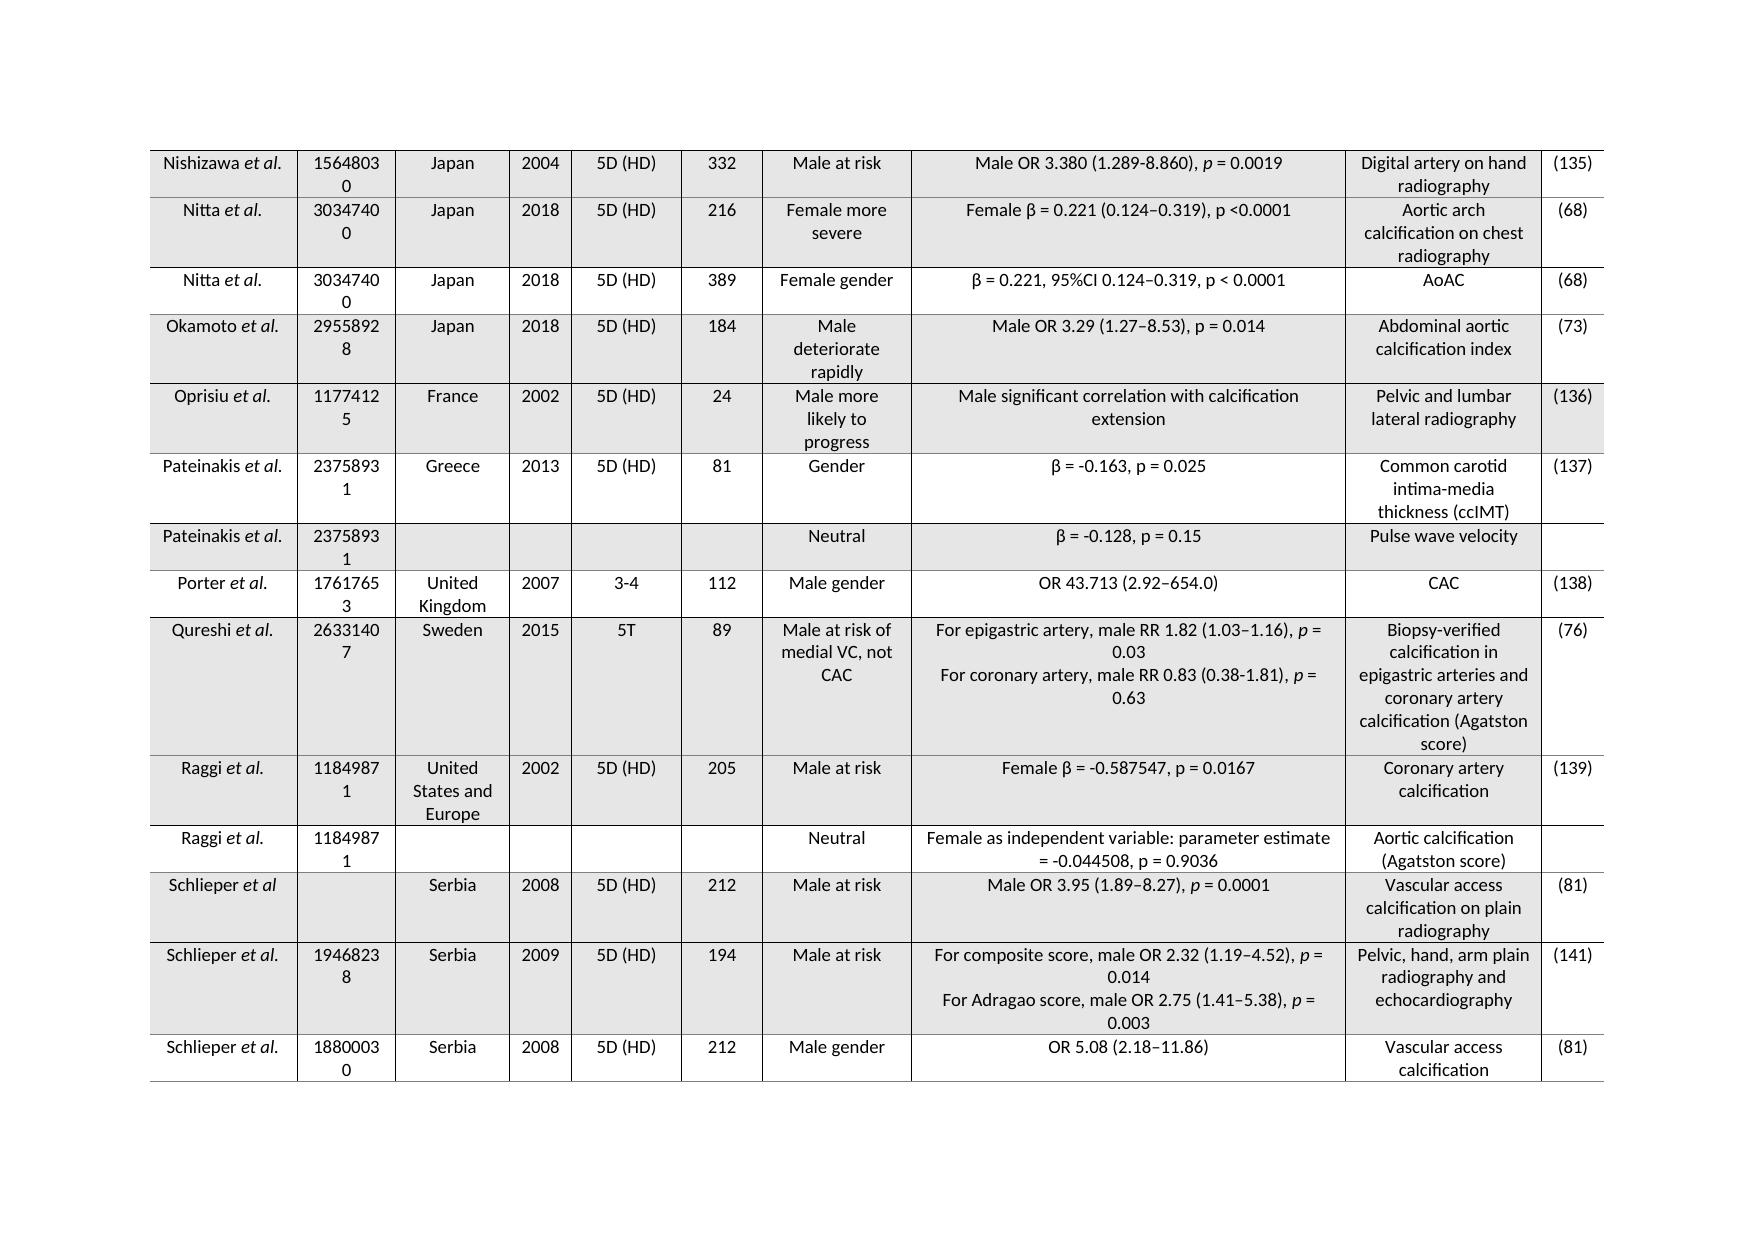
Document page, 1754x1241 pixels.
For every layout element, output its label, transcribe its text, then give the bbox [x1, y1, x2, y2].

table_cell Nitta et al. [150, 268, 297, 313]
table_cell For epigastric artery, male RR 1.82 (1.03–1.16), p = 0.03 For coronary artery, male RR 0.83 (0.38-1.81), p = 0.63 [912, 618, 1345, 755]
table_cell 2013 [510, 454, 571, 523]
table_cell For composite score, male OR 2.32 (1.19–4.52), p = 0.014 For Adragao score, male OR 2.75 (1.41–5.38), p = 0.003 [912, 943, 1345, 1034]
table_cell Porter et al. [150, 571, 297, 617]
table_cell United States and Europe [396, 756, 509, 825]
table_cell Pateinakis et al. [150, 524, 297, 570]
table_cell Male more likely to progress [763, 384, 911, 453]
table_cell 19468238 [298, 943, 395, 1034]
table_cell (68) [1542, 268, 1604, 313]
table_cell 11849871 [298, 826, 395, 872]
table_cell [1542, 524, 1604, 570]
table_cell 2007 [510, 571, 571, 617]
table_cell Nishizawa et al. [150, 151, 297, 197]
table_cell 332 [682, 151, 762, 197]
table_cell United Kingdom [396, 571, 509, 617]
table_cell (76) [1542, 618, 1604, 755]
table_cell β = 0.221, 95%CI 0.124–0.319, p < 0.0001 [912, 268, 1345, 313]
table_cell Coronary artery calcification [1346, 756, 1541, 825]
table_cell (81) [1542, 1035, 1604, 1081]
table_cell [1346, 1035, 1541, 1081]
table_cell [510, 524, 571, 570]
table_cell Oprisiu et al. [150, 384, 297, 453]
table_cell 2008 [510, 873, 571, 942]
table_cell [396, 524, 509, 570]
table_cell 23758931 [298, 454, 395, 523]
table_cell Male gender [763, 571, 911, 617]
table_cell Male at risk [763, 873, 911, 942]
table_cell Serbia [396, 873, 509, 942]
table_cell 5D (HD) [572, 384, 681, 453]
table_cell 2015 [510, 618, 571, 755]
table_cell 216 [682, 198, 762, 267]
table_cell Male at risk of medial VC, not CAC [763, 618, 911, 755]
table_cell 184 [682, 315, 762, 383]
table_cell Female as independent variable: parameter estimate = -0.044508, p = 0.9036 [912, 826, 1345, 872]
table_cell (73) [1542, 315, 1604, 383]
table_cell 5T [572, 618, 681, 755]
table_cell 5D (HD) [572, 454, 681, 523]
table_cell [682, 826, 762, 872]
table_cell (136) [1542, 384, 1604, 453]
table_cell Neutral [763, 524, 911, 570]
table_cell 2009 [510, 943, 571, 1034]
table_cell 26331407 [298, 618, 395, 755]
table_cell Male OR 3.95 (1.89–8.27), p = 0.0001 [912, 873, 1345, 942]
table_cell 5D (HD) [572, 268, 681, 313]
table_cell [1542, 826, 1604, 872]
table_cell Gender [763, 454, 911, 523]
table_cell 24 [682, 384, 762, 453]
table_cell [298, 873, 395, 942]
table_cell Schlieper et al. [150, 943, 297, 1034]
table_cell 29558928 [298, 315, 395, 383]
table_cell Vascular access calcification on plain radiography [1346, 873, 1541, 942]
table_cell [682, 524, 762, 570]
table_cell Qureshi et al. [150, 618, 297, 755]
table_cell Japan [396, 315, 509, 383]
table_cell (137) [1542, 454, 1604, 523]
table_cell 5D (HD) [572, 756, 681, 825]
table_cell 5D (HD) [572, 943, 681, 1034]
table_cell Serbia [396, 1035, 509, 1081]
table_cell Japan [396, 198, 509, 267]
table_cell 2002 [510, 756, 571, 825]
table_cell (68) [1542, 198, 1604, 267]
table_cell [510, 826, 571, 872]
table_cell 3-4 [572, 571, 681, 617]
table_cell Female β = -0.587547, p = 0.0167 [912, 756, 1345, 825]
table_cell 23758931 [298, 524, 395, 570]
table_cell 194 [682, 943, 762, 1034]
table_cell 30347400 [298, 198, 395, 267]
table_cell Male deteriorate rapidly [763, 315, 911, 383]
table_cell Aortic calcification (Agatston score) [1346, 826, 1541, 872]
table_cell 5D (HD) [572, 151, 681, 197]
table_cell Raggi et al. [150, 756, 297, 825]
table_cell 17617653 [298, 571, 395, 617]
table_cell 30347400 [298, 268, 395, 313]
table_cell Nitta et al. [150, 198, 297, 267]
table_cell Greece [396, 454, 509, 523]
table_cell (141) [1542, 943, 1604, 1034]
table_cell 11849871 [298, 756, 395, 825]
table_cell Male significant correlation with calcification extension [912, 384, 1345, 453]
table_cell Biopsy-verified calcification in epigastric arteries and coronary artery calcification (Agatston score) [1346, 618, 1541, 755]
table_cell Male OR 3.380 (1.289-8.860), p = 0.0019 [912, 151, 1345, 197]
table_cell 89 [682, 618, 762, 755]
table_cell β = -0.163, p = 0.025 [912, 454, 1345, 523]
table_cell [572, 826, 681, 872]
table_cell 205 [682, 756, 762, 825]
table_cell 2018 [510, 198, 571, 267]
table_cell Aortic arch calcification on chest radiography [1346, 198, 1541, 267]
table_cell Okamoto et al. [150, 315, 297, 383]
table_cell 2008 [510, 1035, 571, 1081]
table_cell 5D (HD) [572, 198, 681, 267]
table_cell Pelvic, hand, arm plain radiography and echocardiography [1346, 943, 1541, 1034]
table_cell Male at risk [763, 756, 911, 825]
table_cell Schlieper et al [150, 873, 297, 942]
table_cell 5D (HD) [572, 315, 681, 383]
table_cell 212 [682, 873, 762, 942]
table_cell 112 [682, 571, 762, 617]
table_cell 2002 [510, 384, 571, 453]
table_cell Male at risk [763, 943, 911, 1034]
table_cell Male at risk [763, 151, 911, 197]
table_cell Digital artery on hand radiography [1346, 151, 1541, 197]
table_cell Male OR 3.29 (1.27–8.53), p = 0.014 [912, 315, 1345, 383]
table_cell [912, 1035, 1345, 1081]
table_cell 5D (HD) [572, 1035, 681, 1081]
table_cell (139) [1542, 756, 1604, 825]
table_cell β = -0.128, p = 0.15 [912, 524, 1345, 570]
table_cell Serbia [396, 943, 509, 1034]
table_cell France [396, 384, 509, 453]
table_cell Female more severe [763, 198, 911, 267]
table_cell [396, 826, 509, 872]
table_cell 5D (HD) [572, 873, 681, 942]
table_cell Female β = 0.221 (0.124–0.319), p <0.0001 [912, 198, 1345, 267]
table_cell [572, 524, 681, 570]
table_cell Raggi et al. [150, 826, 297, 872]
table_cell (135) [1542, 151, 1604, 197]
table_cell (138) [1542, 571, 1604, 617]
table_cell Japan [396, 268, 509, 313]
table_cell Common carotid intima-media thickness (ccIMT) [1346, 454, 1541, 523]
table_cell Pulse wave velocity [1346, 524, 1541, 570]
table_cell 2004 [510, 151, 571, 197]
table_cell 2018 [510, 268, 571, 313]
table_cell Female gender [763, 268, 911, 313]
table_cell Sweden [396, 618, 509, 755]
table_cell 389 [682, 268, 762, 313]
table_cell 15648030 [298, 151, 395, 197]
table_cell 18800030 [298, 1035, 395, 1081]
table_cell 2018 [510, 315, 571, 383]
table_cell AoAC [1346, 268, 1541, 313]
table_cell 212 [682, 1035, 762, 1081]
table_cell 11774125 [298, 384, 395, 453]
table_cell Male gender [763, 1035, 911, 1081]
table_cell Schlieper et al. [150, 1035, 297, 1081]
table_cell (81) [1542, 873, 1604, 942]
table_cell Japan [396, 151, 509, 197]
table_cell Abdominal aortic calcification index [1346, 315, 1541, 383]
table_cell OR 43.713 (2.92–654.0) [912, 571, 1345, 617]
table_cell Neutral [763, 826, 911, 872]
table_cell Pateinakis et al. [150, 454, 297, 523]
table_cell 81 [682, 454, 762, 523]
table_cell CAC [1346, 571, 1541, 617]
table_cell Pelvic and lumbar lateral radiography [1346, 384, 1541, 453]
